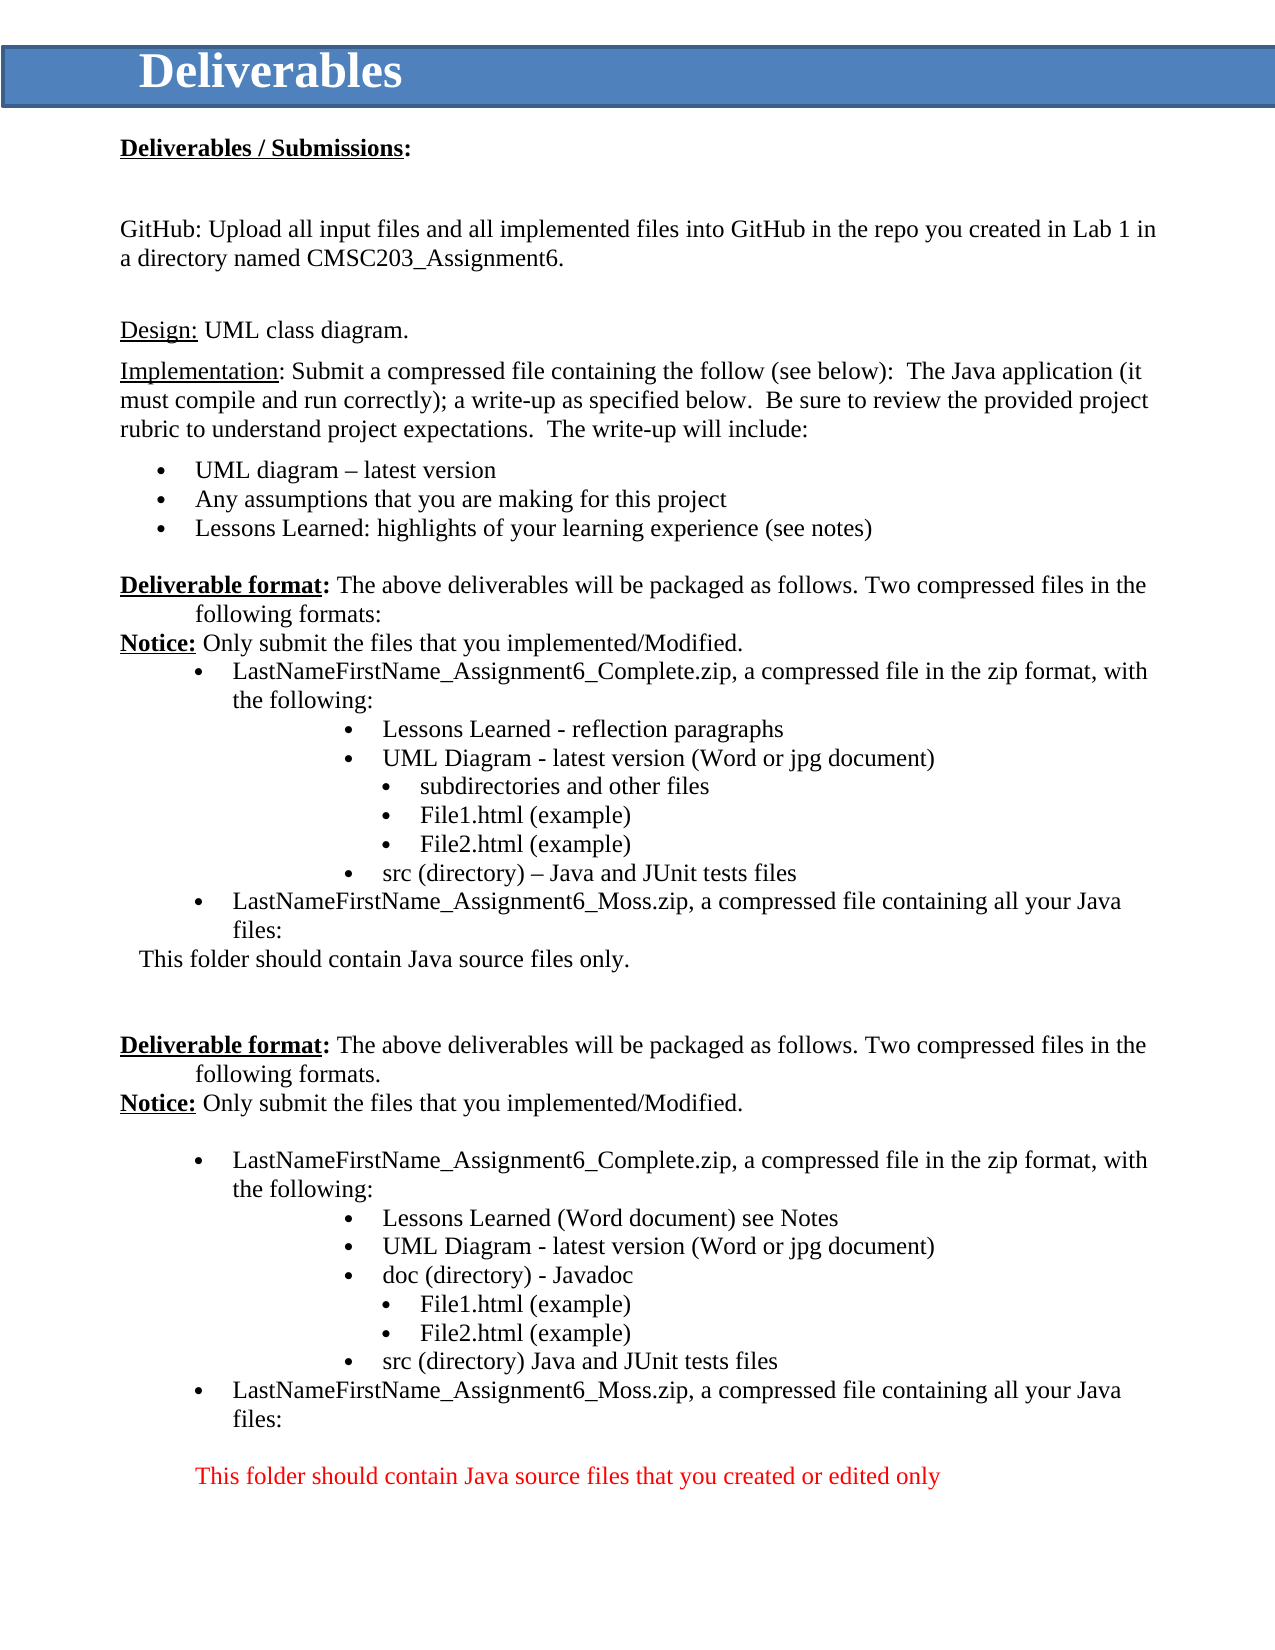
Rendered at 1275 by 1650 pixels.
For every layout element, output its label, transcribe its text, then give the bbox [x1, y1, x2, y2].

list Lessons Learned (Word document) see Notes [345, 1203, 1170, 1231]
list UML Diagram - latest version (Word or jpg document) [345, 743, 1170, 771]
list Design: UML class diagram. [120, 315, 1170, 344]
list Implementation: Submit a compressed file containing the follow (see below): The Java application (it must compile and run correctly); a write-up as specified below. Be sure to review the provided project rubric to understand project expectations. The write-up will include: [120, 356, 1170, 443]
text Notice: Only submit the files that you implemented/Modified. [120, 1088, 1170, 1116]
text Deliverables / Submissions: [120, 133, 1170, 162]
list LastNameFirstName_Assignment6_Moss.zip, a compressed file containing all your Java files: [195, 886, 1170, 944]
text Notice: Only submit the files that you implemented/Modified. [120, 628, 1170, 656]
text This folder should contain Java source files that you created or edited only [195, 1461, 1170, 1490]
list Any assumptions that you are making for this project [157, 484, 1170, 513]
text This folder should contain Java source files only. [120, 944, 1170, 973]
list File2.html (example) [382, 1318, 1170, 1346]
list src (directory) Java and JUnit tests files [345, 1346, 1170, 1375]
text Deliverable format: The above deliverables will be packaged as follows. Two compressed files in the following formats: [120, 570, 1170, 628]
list LastNameFirstName_Assignment6_Complete.zip, a compressed file in the zip format, with the following: [195, 656, 1170, 714]
list Lessons Learned: highlights of your learning experience (see notes) [157, 513, 1170, 541]
list doc (directory) - Javadoc [345, 1260, 1170, 1289]
list LastNameFirstName_Assignment6_Moss.zip, a compressed file containing all your Java files: [195, 1375, 1170, 1433]
list UML diagram – latest version [157, 455, 1170, 484]
list Lessons Learned - reflection paragraphs [345, 714, 1170, 743]
list File1.html (example) [382, 800, 1170, 829]
text Deliverable format: The above deliverables will be packaged as follows. Two compressed files in the following formats. [120, 1030, 1170, 1088]
list File2.html (example) [382, 829, 1170, 858]
list UML Diagram - latest version (Word or jpg document) [345, 1231, 1170, 1260]
list File1.html (example) [382, 1289, 1170, 1318]
list subdirectories and other files [382, 771, 1170, 800]
list LastNameFirstName_Assignment6_Complete.zip, a compressed file in the zip format, with the following: [195, 1145, 1170, 1203]
text GitHub: Upload all input files and all implemented files into GitHub in the repo you created in Lab 1 in a directory named CMSC203_Assignment6. [120, 214, 1170, 272]
list src (directory) – Java and JUnit tests files [345, 858, 1170, 886]
